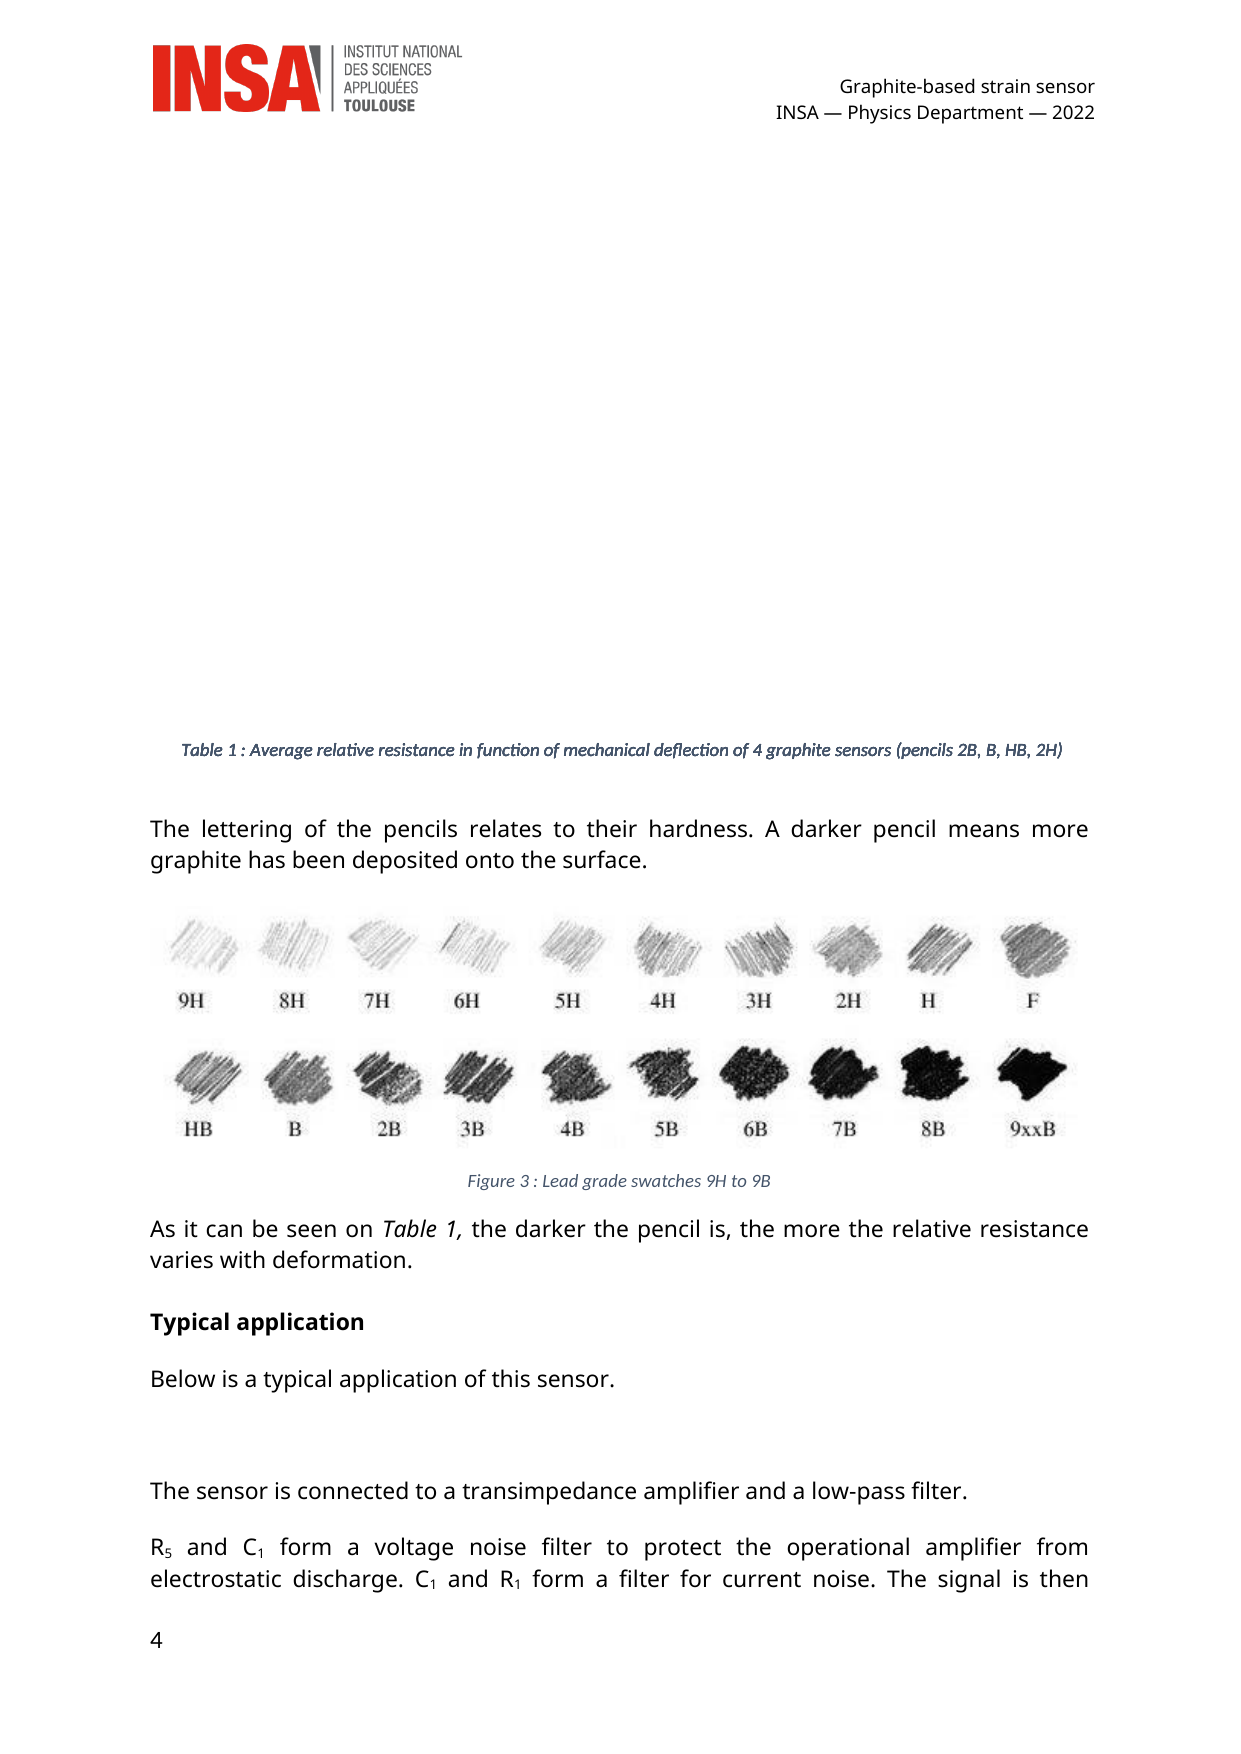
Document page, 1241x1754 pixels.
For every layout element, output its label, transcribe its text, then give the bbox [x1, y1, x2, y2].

text The lettering of the pencils relates to their hardness. A darker pencil means more graphite has been deposited onto the surface. [150, 813, 1090, 876]
text Figure 3 : Lead grade swatches 9H to 9B [150, 1169, 1090, 1192]
text Below is a typical application of this sensor. [150, 1363, 1090, 1394]
text The sensor is connected to a transimpedance amplifier and a low-pass filter. [150, 1475, 1090, 1506]
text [150, 1531, 1090, 1594]
text As it can be seen on Table 1, the darker the pencil is, the more the relative resistance varies with deformation. [150, 1213, 1090, 1275]
text Typical application [150, 1306, 1090, 1338]
picture [150, 906, 1092, 1169]
